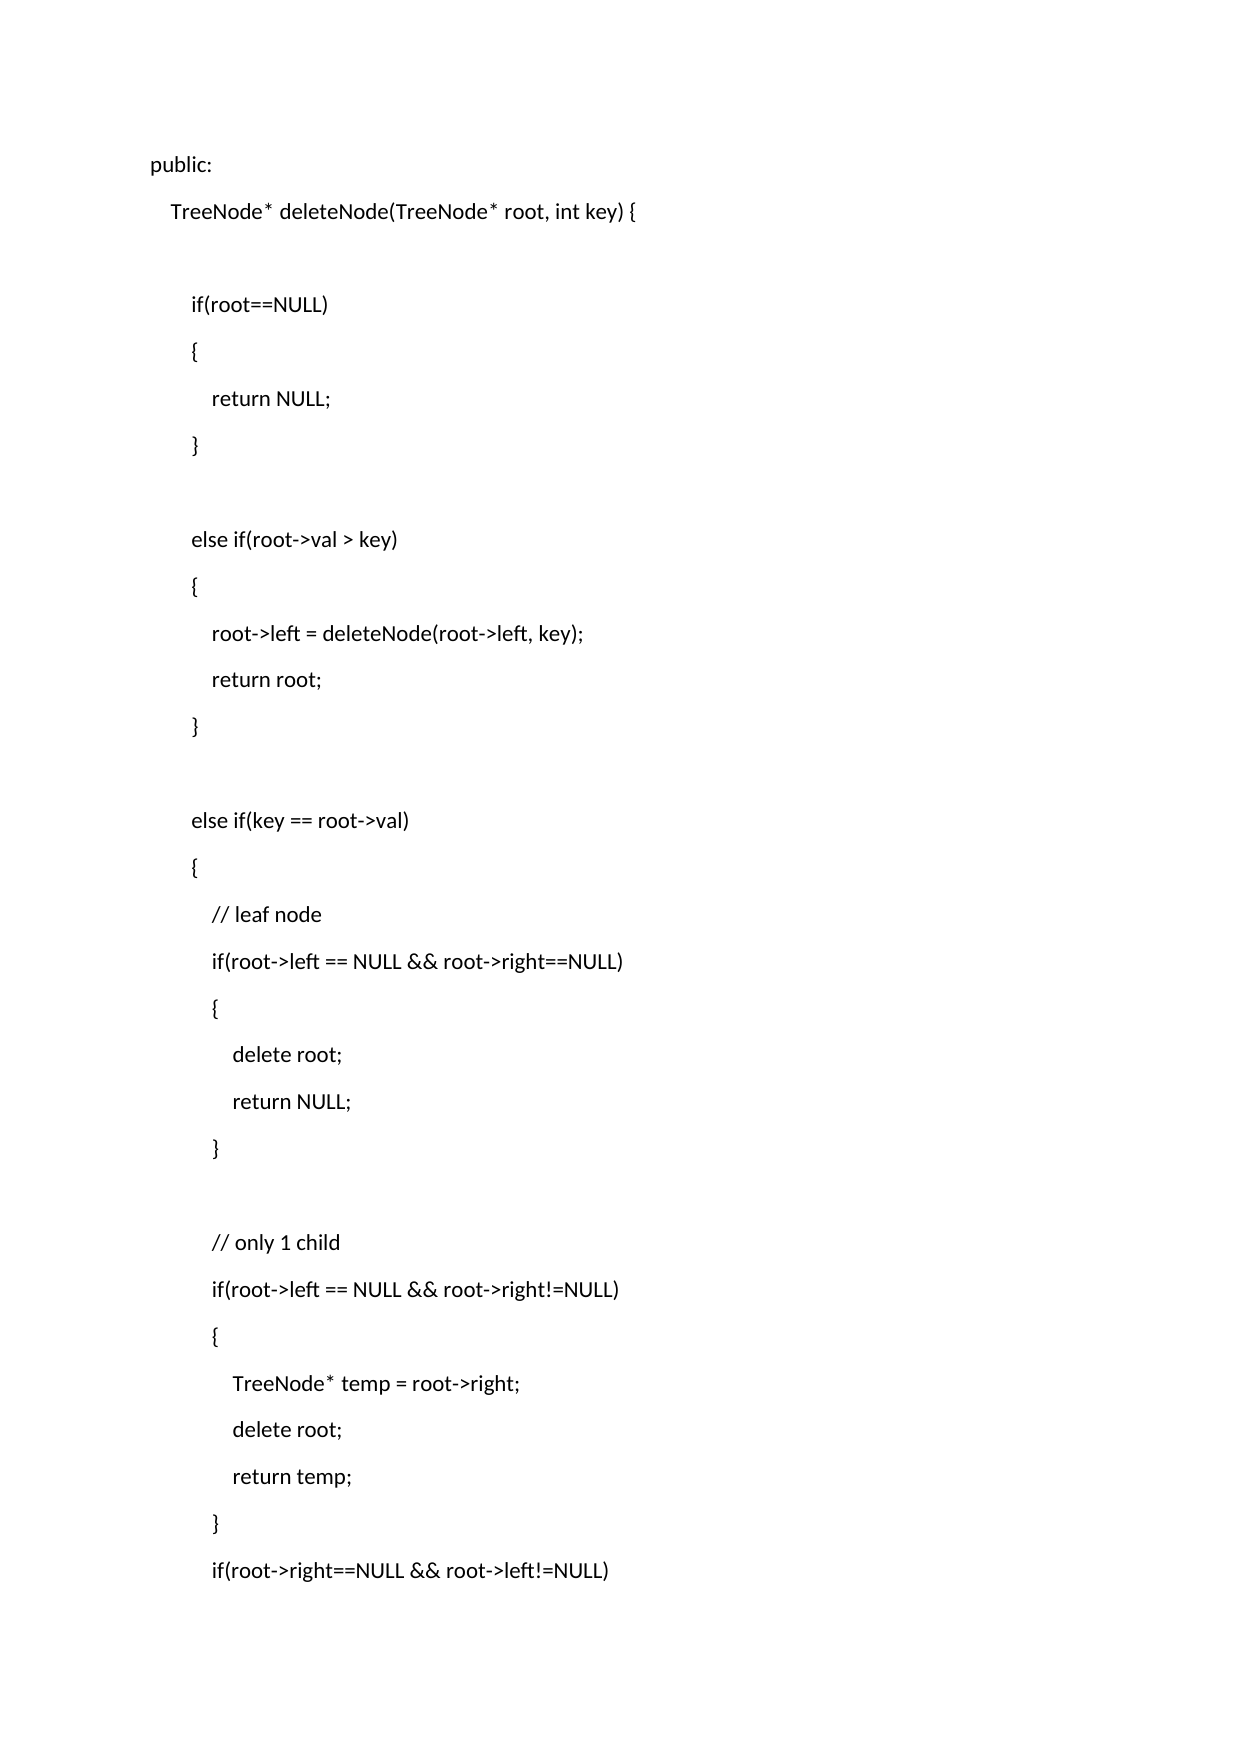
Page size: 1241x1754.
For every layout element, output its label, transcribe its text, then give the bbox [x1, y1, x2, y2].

text { [150, 337, 1090, 366]
text { [150, 994, 1090, 1022]
text return root; [150, 666, 1090, 694]
text // only 1 child [150, 1228, 1090, 1256]
text } [150, 431, 1090, 459]
text delete root; [150, 1416, 1090, 1444]
text if(root->left == NULL && root->right!=NULL) [150, 1275, 1090, 1303]
text return NULL; [150, 384, 1090, 412]
text public: [150, 150, 1090, 178]
text TreeNode* deleteNode(TreeNode* root, int key) { [150, 197, 1090, 225]
text { [150, 853, 1090, 881]
text delete root; [150, 1041, 1090, 1069]
text return NULL; [150, 1087, 1090, 1116]
text if(root==NULL) [150, 291, 1090, 319]
text // leaf node [150, 900, 1090, 928]
text } [150, 1509, 1090, 1537]
text TreeNode* temp = root->right; [150, 1369, 1090, 1397]
text if(root->right==NULL && root->left!=NULL) [150, 1556, 1090, 1584]
text return temp; [150, 1462, 1090, 1491]
text { [150, 1322, 1090, 1350]
text } [150, 712, 1090, 741]
text if(root->left == NULL && root->right==NULL) [150, 947, 1090, 975]
text } [150, 1134, 1090, 1162]
text { [150, 572, 1090, 600]
text else if(root->val > key) [150, 525, 1090, 553]
text else if(key == root->val) [150, 806, 1090, 834]
text root->left = deleteNode(root->left, key); [150, 619, 1090, 647]
